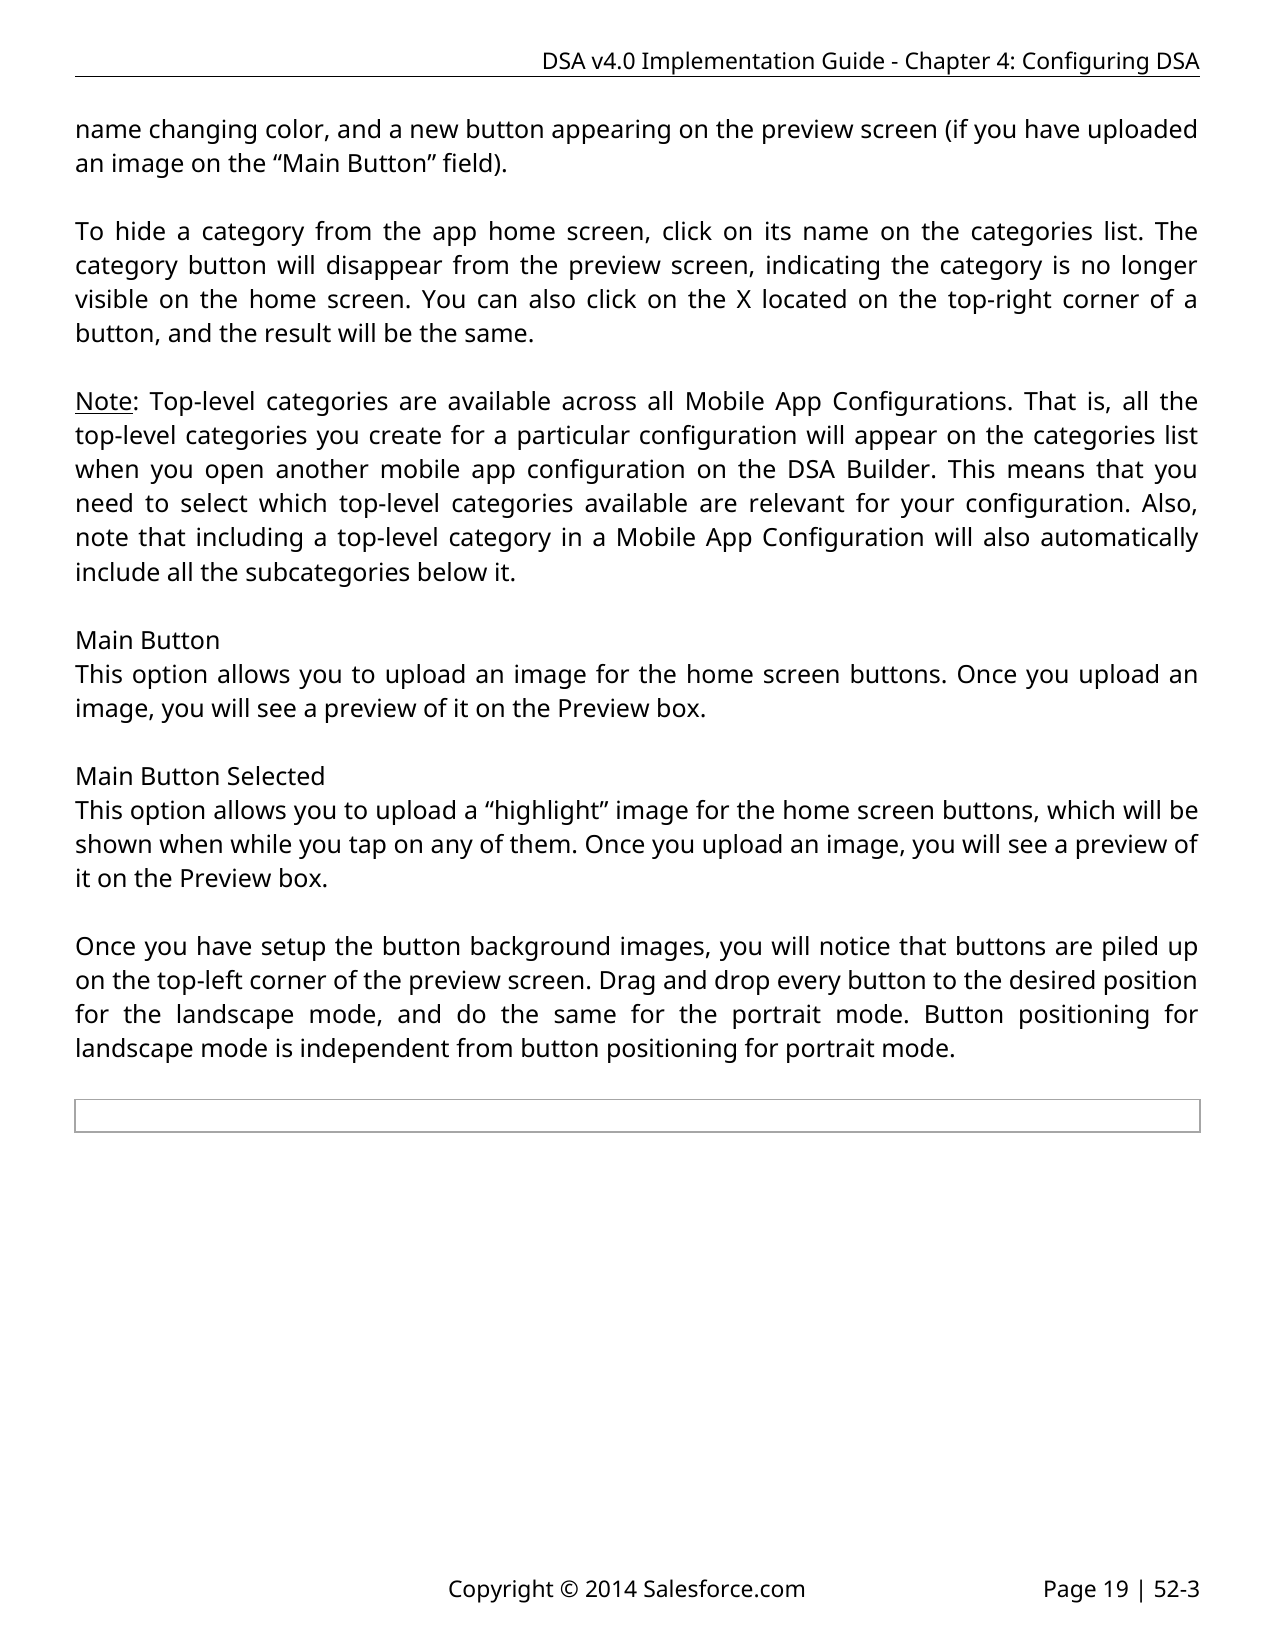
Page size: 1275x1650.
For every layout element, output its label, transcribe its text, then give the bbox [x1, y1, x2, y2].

table_header [76, 1100, 1199, 1131]
text To hide a category from the app home screen, click on its name on the categories list. The category button will disappear from the preview screen, indicating the category is no longer visible on the home screen. You can also click on the X located on the top-right corner of a button, and the result will be the same. [75, 213, 1200, 350]
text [75, 111, 1200, 179]
text This option allows you to upload an image for the home screen buttons. Once you upload an image, you will see a preview of it on the Preview box. [75, 656, 1200, 724]
text Note: Top-level categories are available across all Mobile App Configurations. That is, all the top-level categories you create for a particular configuration will appear on the categories list when you open another mobile app configuration on the DSA Builder. This means that you need to select which top-level categories available are relevant for your configuration. Also, note that including a top-level category in a Mobile App Configuration will also automatically include all the subcategories below it. [75, 384, 1200, 588]
text Main Button [75, 622, 1200, 656]
text Main Button Selected [75, 758, 1200, 793]
text Once you have setup the button background images, you will notice that buttons are piled up on the top-left corner of the preview screen. Drag and drop every button to the desired position for the landscape mode, and do the same for the portrait mode. Button positioning for landscape mode is independent from button positioning for portrait mode. [75, 929, 1200, 1065]
text This option allows you to upload a “highlight” image for the home screen buttons, which will be shown when while you tap on any of them. Once you upload an image, you will see a preview of it on the Preview box. [75, 793, 1200, 895]
